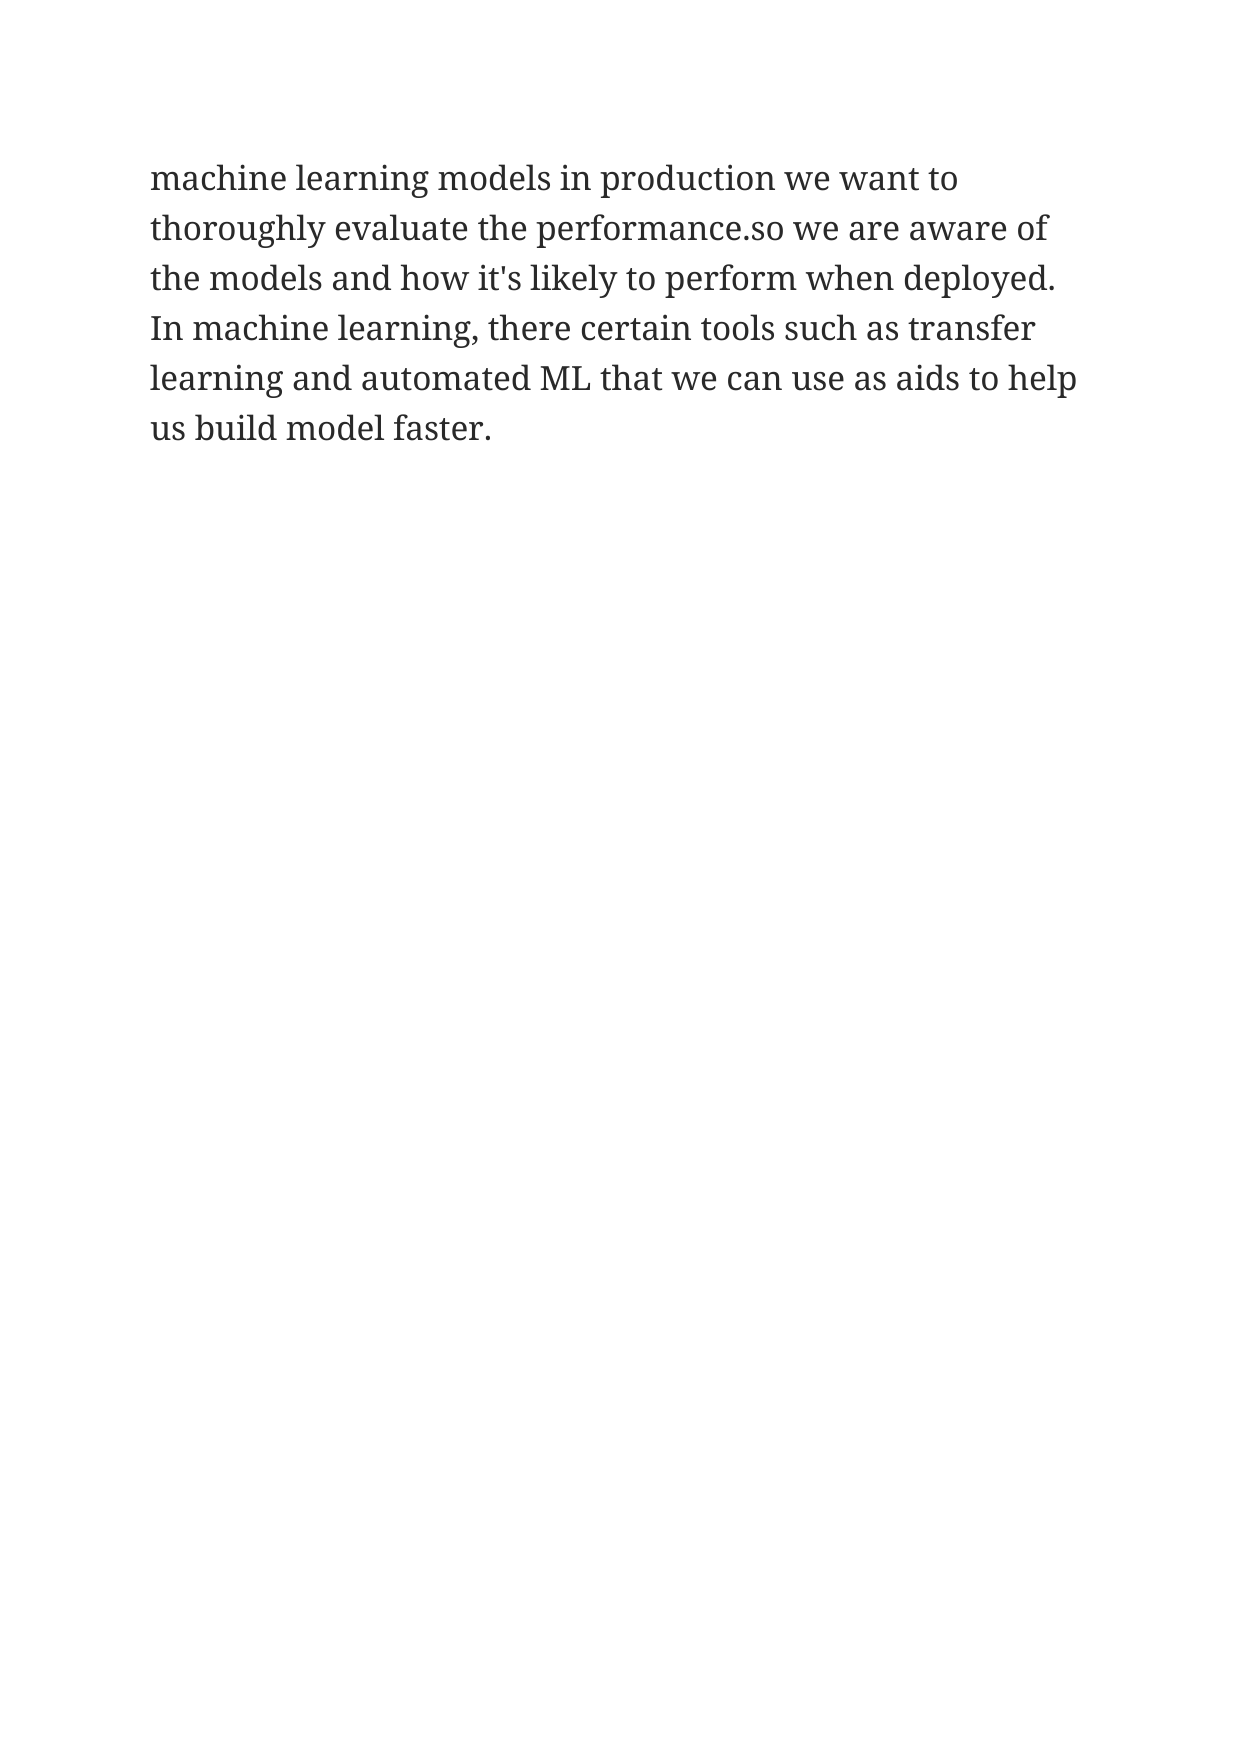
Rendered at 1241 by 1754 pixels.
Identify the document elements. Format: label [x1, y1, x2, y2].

text [150, 150, 1090, 450]
